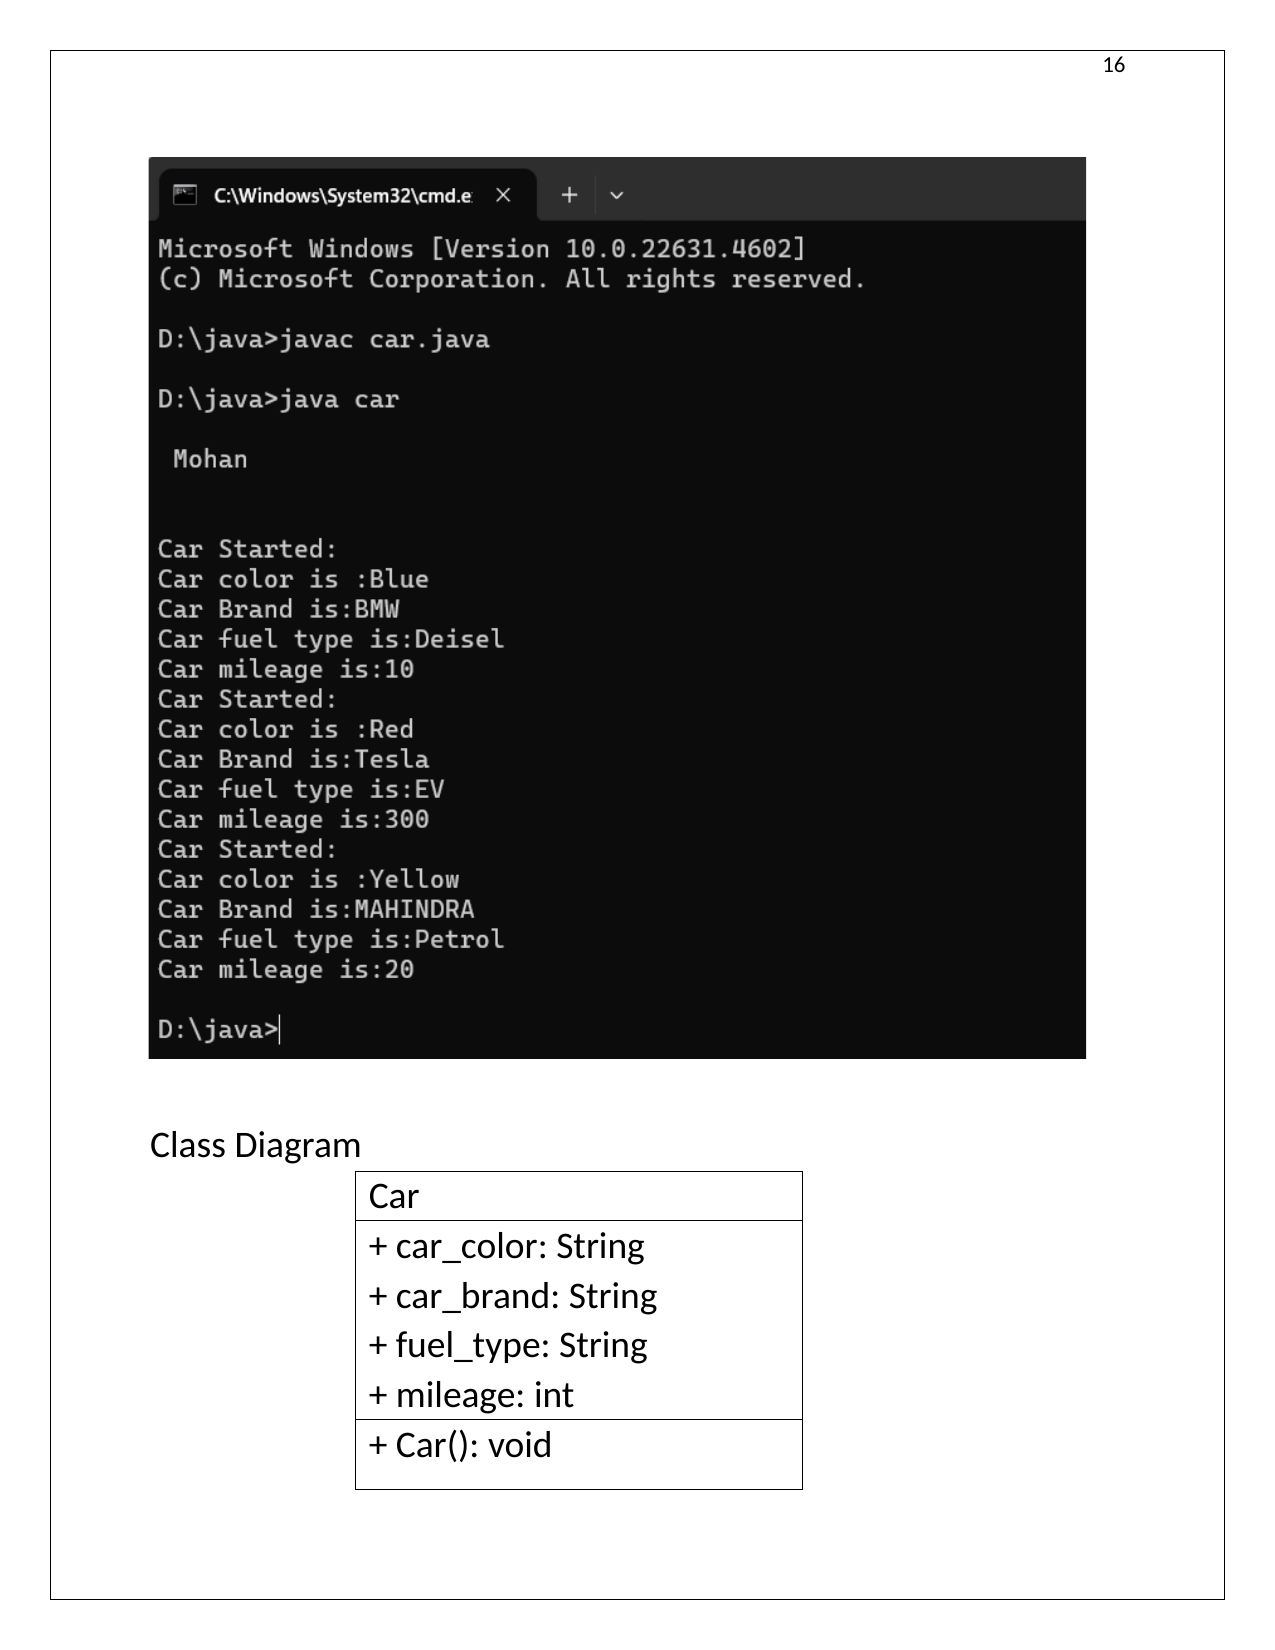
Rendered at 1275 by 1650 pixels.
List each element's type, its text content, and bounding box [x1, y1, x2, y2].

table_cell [356, 1420, 802, 1489]
table_cell + car_color: String + car_brand: String + fuel_type: String + mileage: int [356, 1221, 802, 1419]
picture [148, 157, 1087, 1059]
table_header Car [356, 1172, 802, 1220]
text Class Diagram [150, 1121, 1275, 1167]
